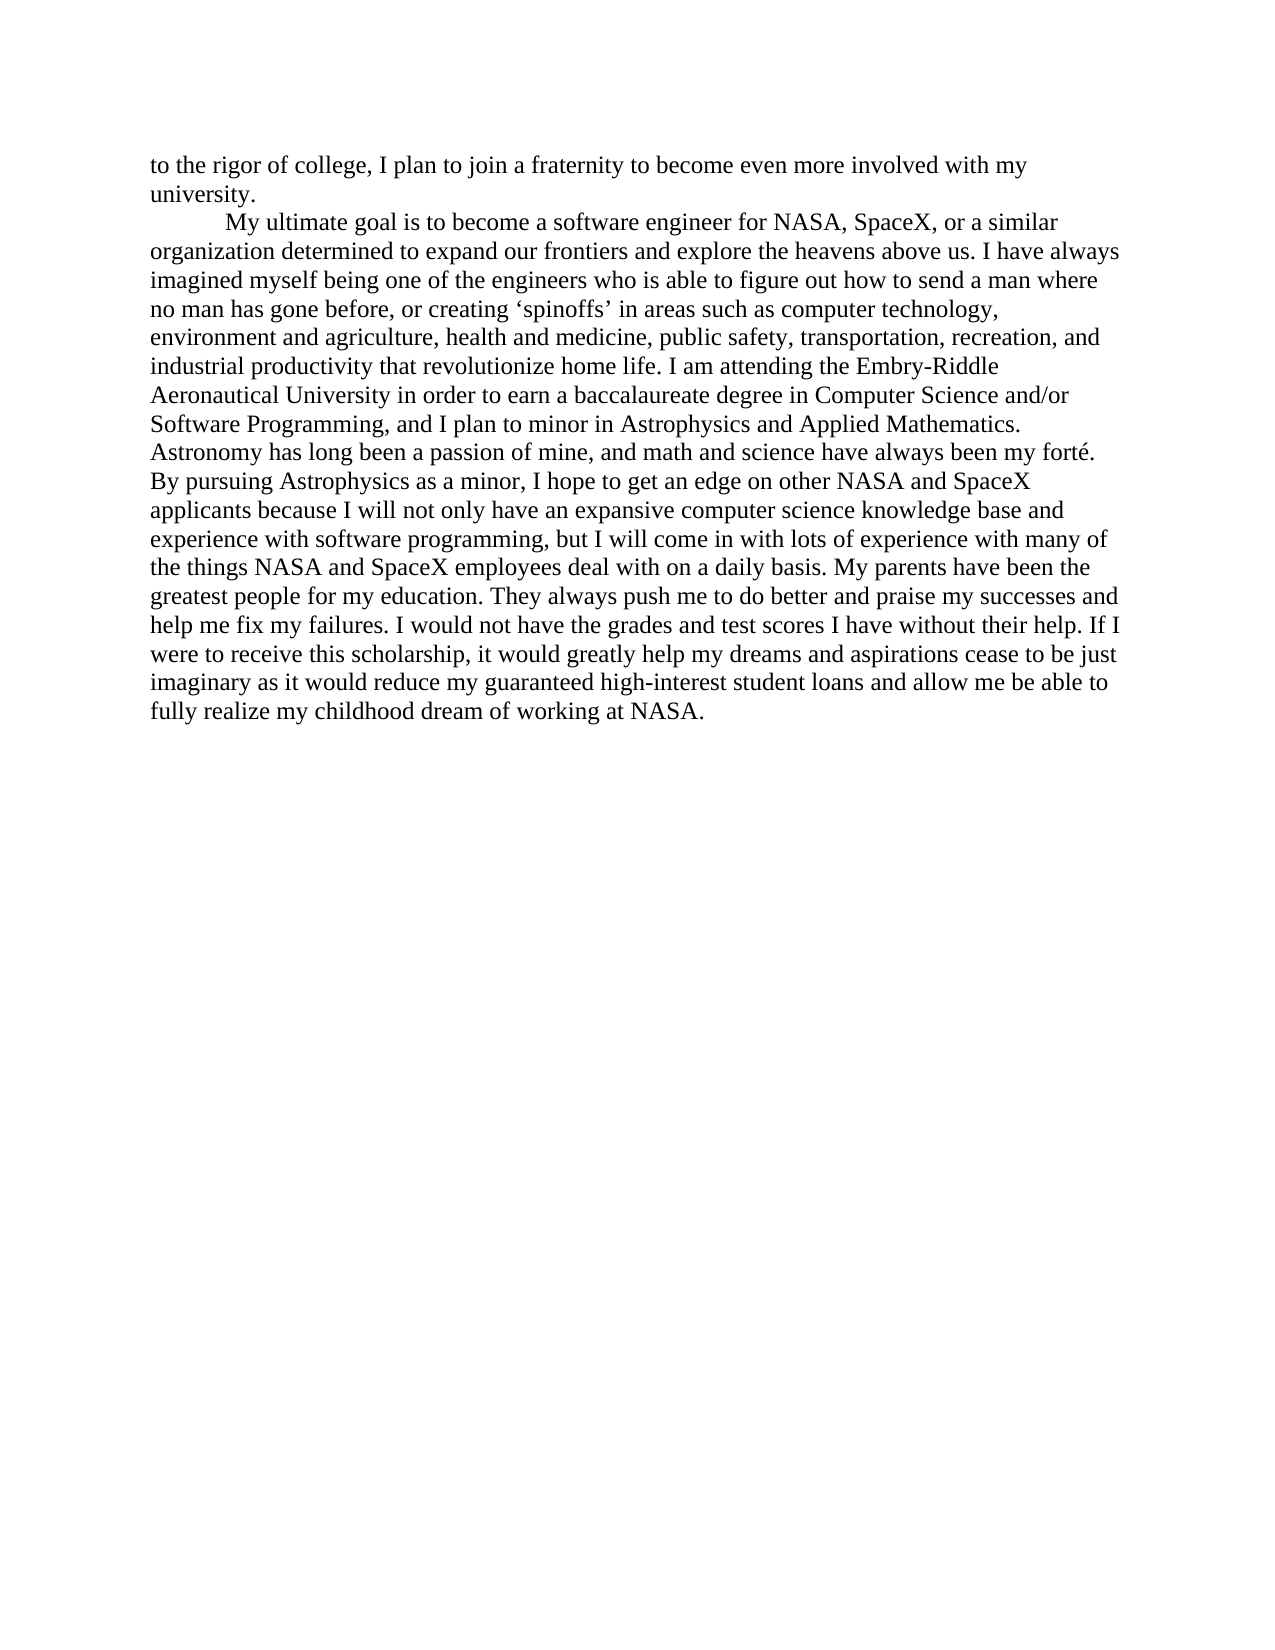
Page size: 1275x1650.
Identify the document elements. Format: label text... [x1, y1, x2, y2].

text My ultimate goal is to become a software engineer for NASA, SpaceX, or a similar organization determined to expand our frontiers and explore the heavens above us. I have always imagined myself being one of the engineers who is able to figure out how to send a man where no man has gone before, or creating ‘spinoffs’ in areas such as computer technology, environment and agriculture, health and medicine, public safety, transportation, recreation, and industrial productivity that revolutionize home life. I am attending the Embry-Riddle Aeronautical University in order to earn a baccalaureate degree in Computer Science and/or Software Programming, and I plan to minor in Astrophysics and Applied Mathematics. Astronomy has long been a passion of mine, and math and science have always been my forté. By pursuing Astrophysics as a minor, I hope to get an edge on other NASA and SpaceX applicants because I will not only have an expansive computer science knowledge base and experience with software programming, but I will come in with lots of experience with many of the things NASA and SpaceX employees deal with on a daily basis. My parents have been the greatest people for my education. They always push me to do better and praise my successes and help me fix my failures. I would not have the grades and test scores I have without their help. If I were to receive this scholarship, it would greatly help my dreams and aspirations cease to be just imaginary as it would reduce my guaranteed high-interest student loans and allow me be able to fully realize my childhood dream of working at NASA. [150, 207, 1125, 725]
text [150, 150, 1125, 207]
